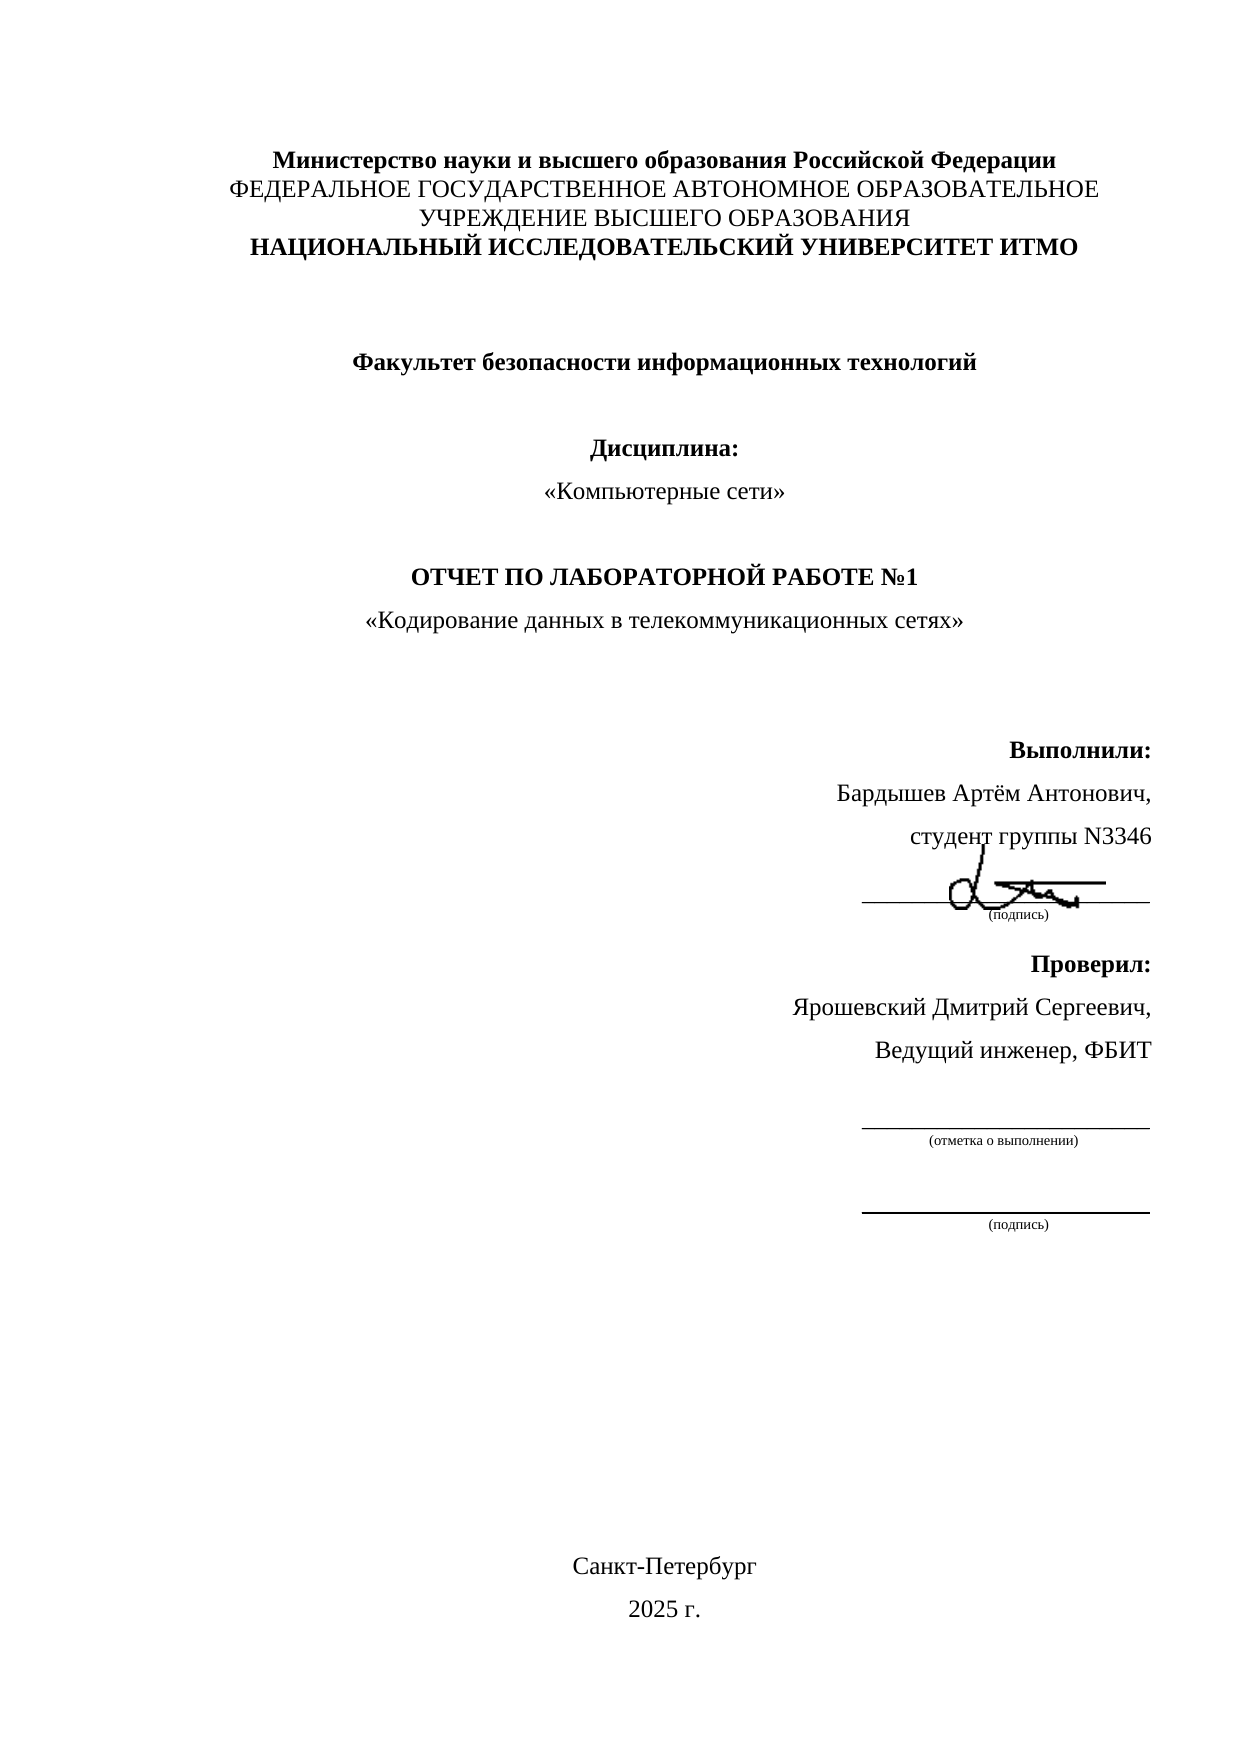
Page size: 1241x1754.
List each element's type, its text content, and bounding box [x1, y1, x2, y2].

text (отметка о выполнении) [914, 1132, 1152, 1161]
text студент группы N3346 [177, 821, 1152, 850]
text Ярошевский Дмитрий Сергеевич, [177, 992, 1152, 1021]
text ОТЧЕТ ПО ЛАБОРАТОРНОЙ РАБОТЕ №1 [177, 562, 1152, 591]
text Министерство науки и высшего образования Российской Федерации ФЕДЕРАЛЬНОЕ ГОСУДАРСТВЕННОЕ АВТОНОМНОЕ ОБРАЗОВАТЕЛЬНОЕ УЧРЕЖДЕНИЕ ВЫСШЕГО ОБРАЗОВАНИЯ НАЦИОНАЛЬНЫЙ ИССЛЕДОВАТЕЛЬСКИЙ УНИВЕРСИТЕТ ИТМО [177, 146, 1152, 261]
text «Кодирование данных в телекоммуникационных сетях» [177, 606, 1152, 634]
text (подпись) [914, 1216, 1152, 1245]
text Ведущий инженер, ФБИТ [177, 1035, 1152, 1064]
text Проверил: [177, 949, 1152, 977]
text (подпись) [914, 906, 1152, 934]
text Факультет безопасности информационных технологий [177, 347, 1152, 376]
text _______________________ [177, 877, 949, 906]
text Бардышев Артём Антонович, [177, 778, 1152, 807]
text Дисциплина: [177, 433, 1152, 462]
text _______________________ [177, 1187, 1152, 1216]
text _______________________ [177, 1103, 1152, 1132]
text «Компьютерные сети» [177, 476, 1152, 505]
picture [949, 844, 1106, 910]
text Выполнили: [177, 735, 1152, 764]
